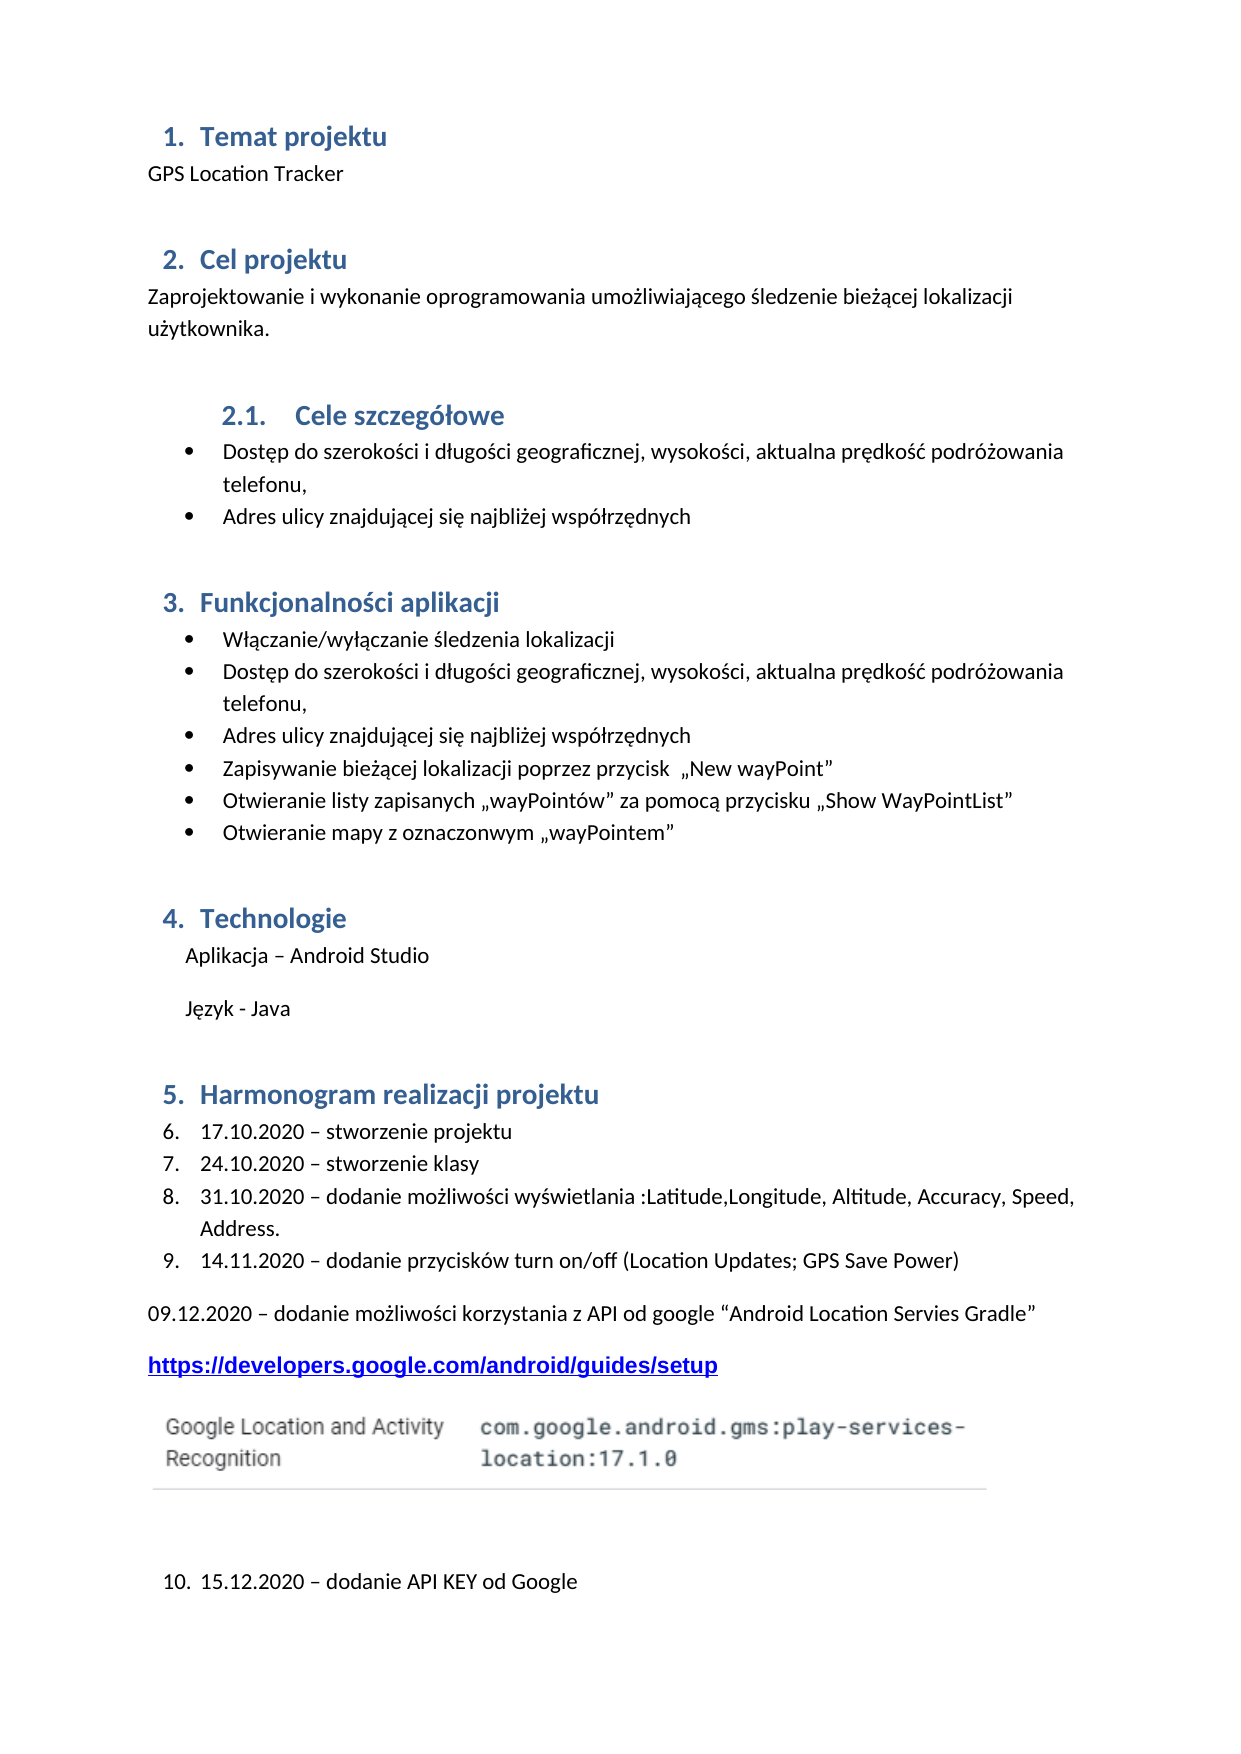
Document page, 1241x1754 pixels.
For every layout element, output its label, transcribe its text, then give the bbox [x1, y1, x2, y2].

text https://developers.google.com/android/guides/setup [148, 1352, 1093, 1378]
subtitle Temat projektu [162, 118, 1093, 154]
list Włączanie/wyłączanie śledzenia lokalizacji [185, 625, 1093, 653]
subtitle Cele szczegółowe [221, 397, 1093, 432]
text Aplikacja – Android Studio [185, 941, 1093, 969]
list Otwieranie listy zapisanych „wayPointów” za pomocą przycisku „Show WayPointList” [185, 786, 1093, 814]
subtitle Harmonogram realizacji projektu [162, 1076, 1093, 1112]
list Adres ulicy znajdującej się najbliżej współrzędnych [185, 502, 1093, 530]
list Dostęp do szerokości i długości geograficznej, wysokości, aktualna prędkość podróżowania telefonu, [185, 437, 1093, 498]
text 09.12.2020 – dodanie możliwości korzystania z API od google “Android Location Servies Gradle” [148, 1299, 1093, 1327]
list 31.10.2020 – dodanie możliwości wyświetlania :Latitude,Longitude, Altitude, Accuracy, Speed, Address. [162, 1182, 1093, 1242]
list 14.11.2020 – dodanie przycisków turn on/off (Location Updates; GPS Save Power) [162, 1246, 1093, 1274]
list Dostęp do szerokości i długości geograficznej, wysokości, aktualna prędkość podróżowania telefonu, [185, 657, 1093, 717]
text Język - Java [185, 994, 1093, 1022]
list 24.10.2020 – stworzenie klasy [162, 1149, 1093, 1178]
list Zapisywanie bieżącej lokalizacji poprzez przycisk „New wayPoint” [185, 754, 1093, 782]
list 15.12.2020 – dodanie API KEY od Google [162, 1567, 1093, 1595]
subtitle Funkcjonalności aplikacji [162, 584, 1093, 620]
picture [147, 1403, 987, 1490]
list 17.10.2020 – stworzenie projektu [162, 1117, 1093, 1145]
subtitle Cel projektu [162, 241, 1093, 277]
subtitle Technologie [162, 900, 1093, 936]
list Adres ulicy znajdującej się najbliżej współrzędnych [185, 722, 1093, 749]
list Otwieranie mapy z oznaczonwym „wayPointem” [185, 818, 1093, 846]
text Zaprojektowanie i wykonanie oprogramowania umożliwiającego śledzenie bieżącej lokalizacji użytkownika. [148, 282, 1093, 342]
text GPS Location Tracker [148, 159, 1093, 187]
